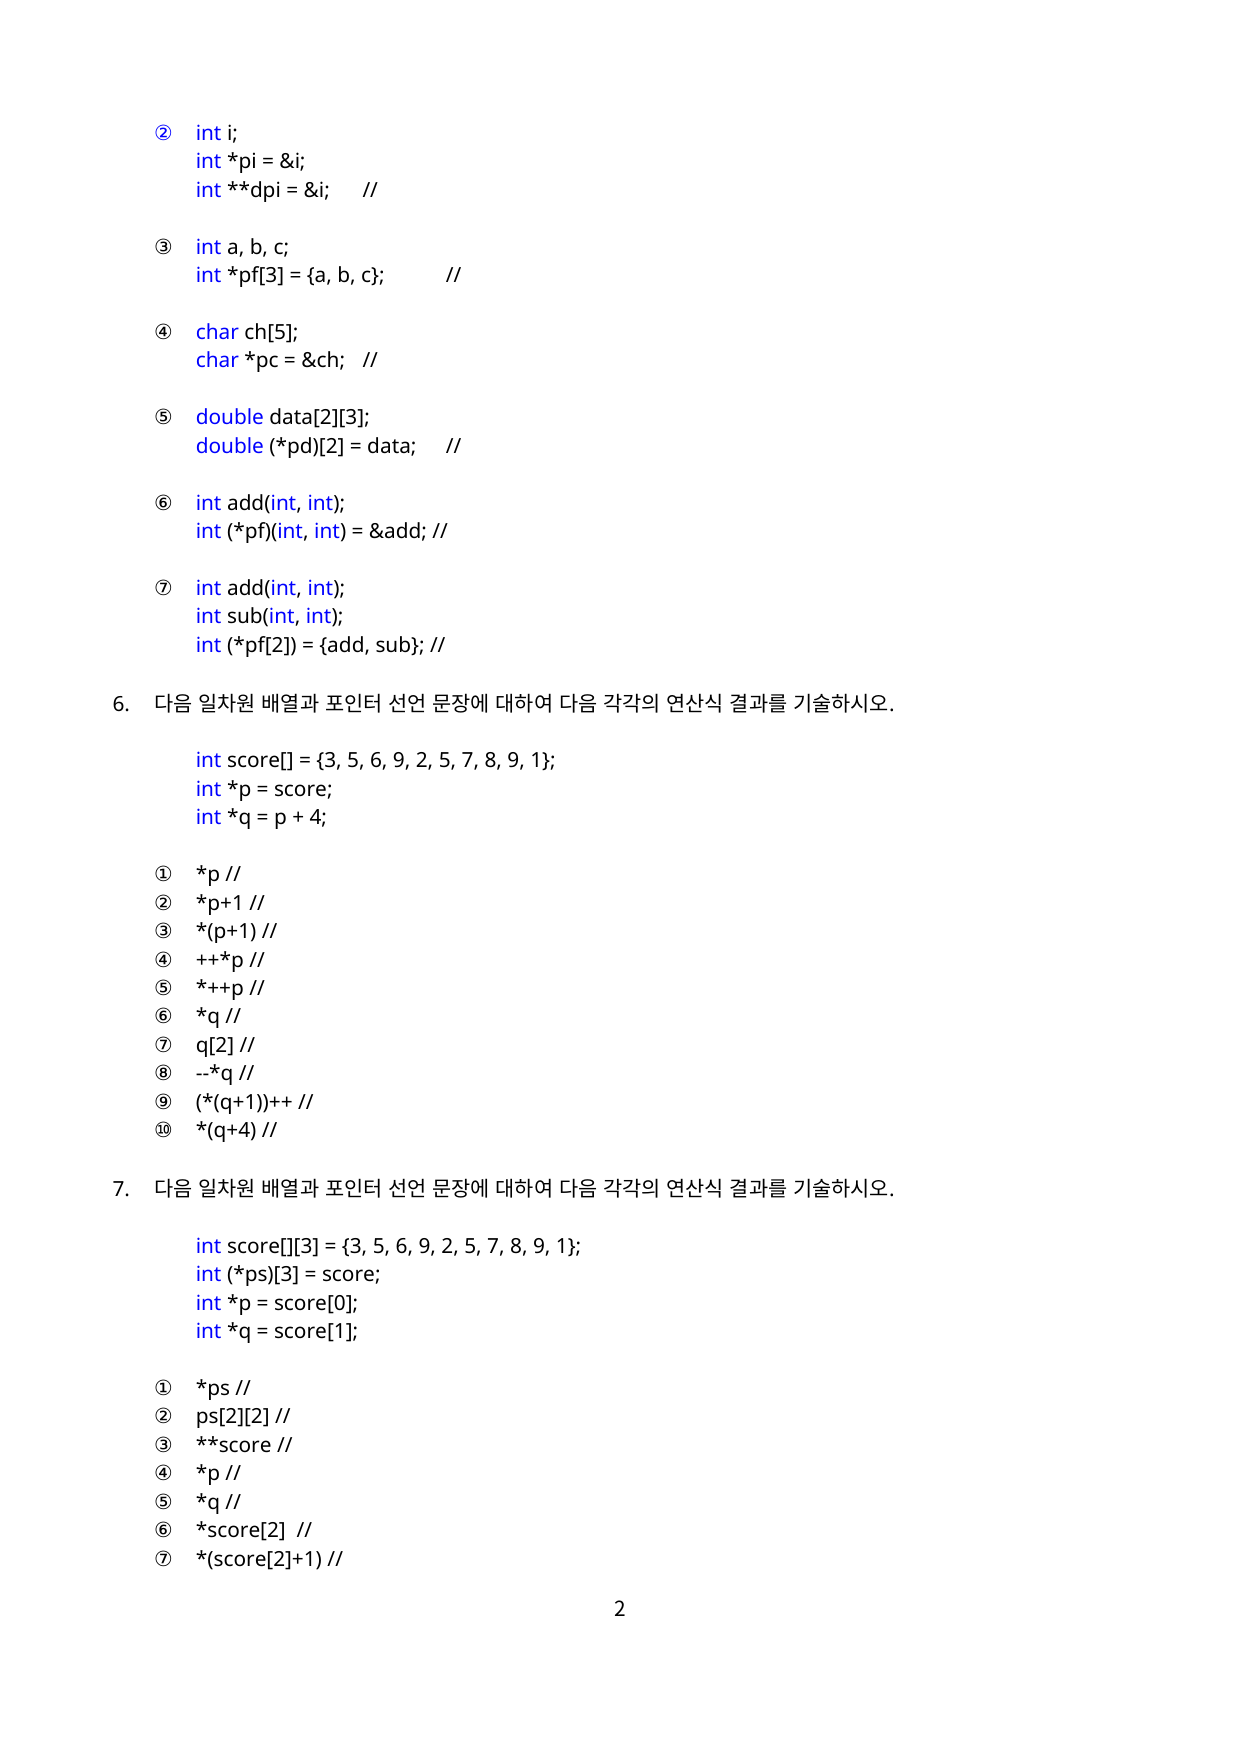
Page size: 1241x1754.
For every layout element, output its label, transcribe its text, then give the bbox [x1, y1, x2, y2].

list 다음 일차원 배열과 포인터 선언 문장에 대하여 다음 각각의 연산식 결과를 기술하시오. [112, 1172, 1128, 1231]
list int (*ps)[3] = score; [154, 1259, 1128, 1288]
list *++p // [154, 973, 1128, 1002]
list q[2] // [154, 1030, 1128, 1058]
list double data[2][3]; [154, 402, 1128, 431]
list int *pi = &i; [196, 147, 1128, 175]
list *p+1 // [154, 888, 1128, 916]
list *p // [154, 859, 1128, 888]
list int (*pf[2]) = {add, sub}; // [196, 630, 1128, 658]
list int **dpi = &i; // [196, 175, 1128, 203]
list **score // [154, 1430, 1128, 1458]
list --*q // [154, 1058, 1128, 1087]
list int *p = score; [154, 774, 1128, 802]
list *q // [154, 1002, 1128, 1030]
list ps[2][2] // [154, 1402, 1128, 1430]
list double (*pd)[2] = data; // [196, 431, 1128, 459]
list *(q+4) // [154, 1115, 1128, 1144]
list *score[2] // [154, 1515, 1128, 1544]
text int *pf[3] = {a, b, c}; // [196, 260, 1128, 289]
list *(score[2]+1) // [154, 1544, 1128, 1572]
list int add(int, int); [154, 573, 1128, 602]
list (*(q+1))++ // [154, 1087, 1128, 1115]
list int sub(int, int); [196, 602, 1128, 630]
list *q // [154, 1487, 1128, 1515]
list int *q = score[1]; [154, 1316, 1128, 1345]
list *(p+1) // [154, 916, 1128, 945]
list int score[][3] = {3, 5, 6, 9, 2, 5, 7, 8, 9, 1}; [154, 1231, 1128, 1259]
list int (*pf)(int, int) = &add; // [196, 516, 1128, 545]
list 다음 일차원 배열과 포인터 선언 문장에 대하여 다음 각각의 연산식 결과를 기술하시오. [112, 687, 1128, 746]
list *p // [154, 1458, 1128, 1487]
list ++*p // [154, 945, 1128, 973]
list int a, b, c; [154, 232, 1128, 260]
list *ps // [154, 1373, 1128, 1402]
list int *q = p + 4; [154, 802, 1128, 831]
list int i; [154, 118, 1128, 147]
list int score[] = {3, 5, 6, 9, 2, 5, 7, 8, 9, 1}; [154, 746, 1128, 774]
list int *p = score[0]; [154, 1288, 1128, 1316]
list char *pc = &ch; // [196, 346, 1128, 374]
list char ch[5]; [154, 317, 1128, 346]
list int add(int, int); [154, 488, 1128, 516]
